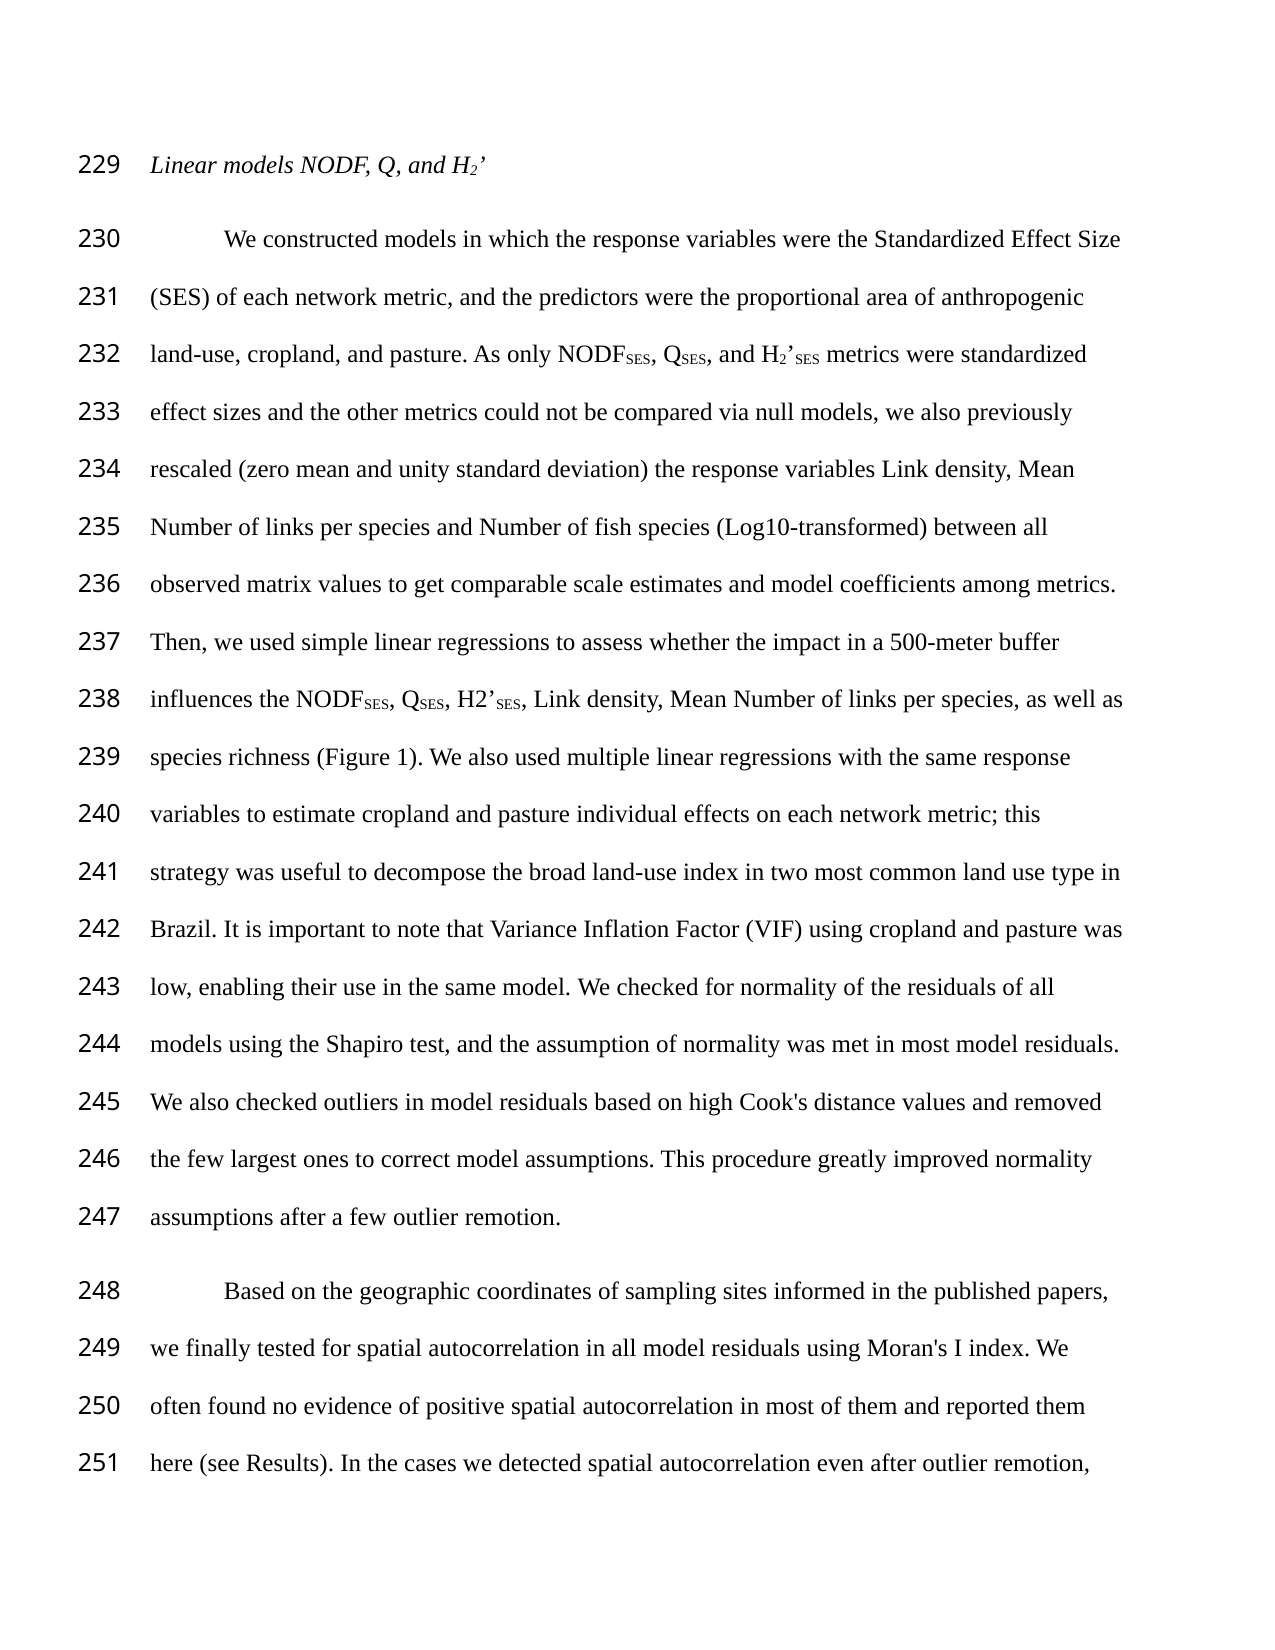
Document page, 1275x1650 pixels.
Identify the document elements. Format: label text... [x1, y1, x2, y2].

text Linear models NODF, Q, and H2’ [150, 150, 1125, 179]
